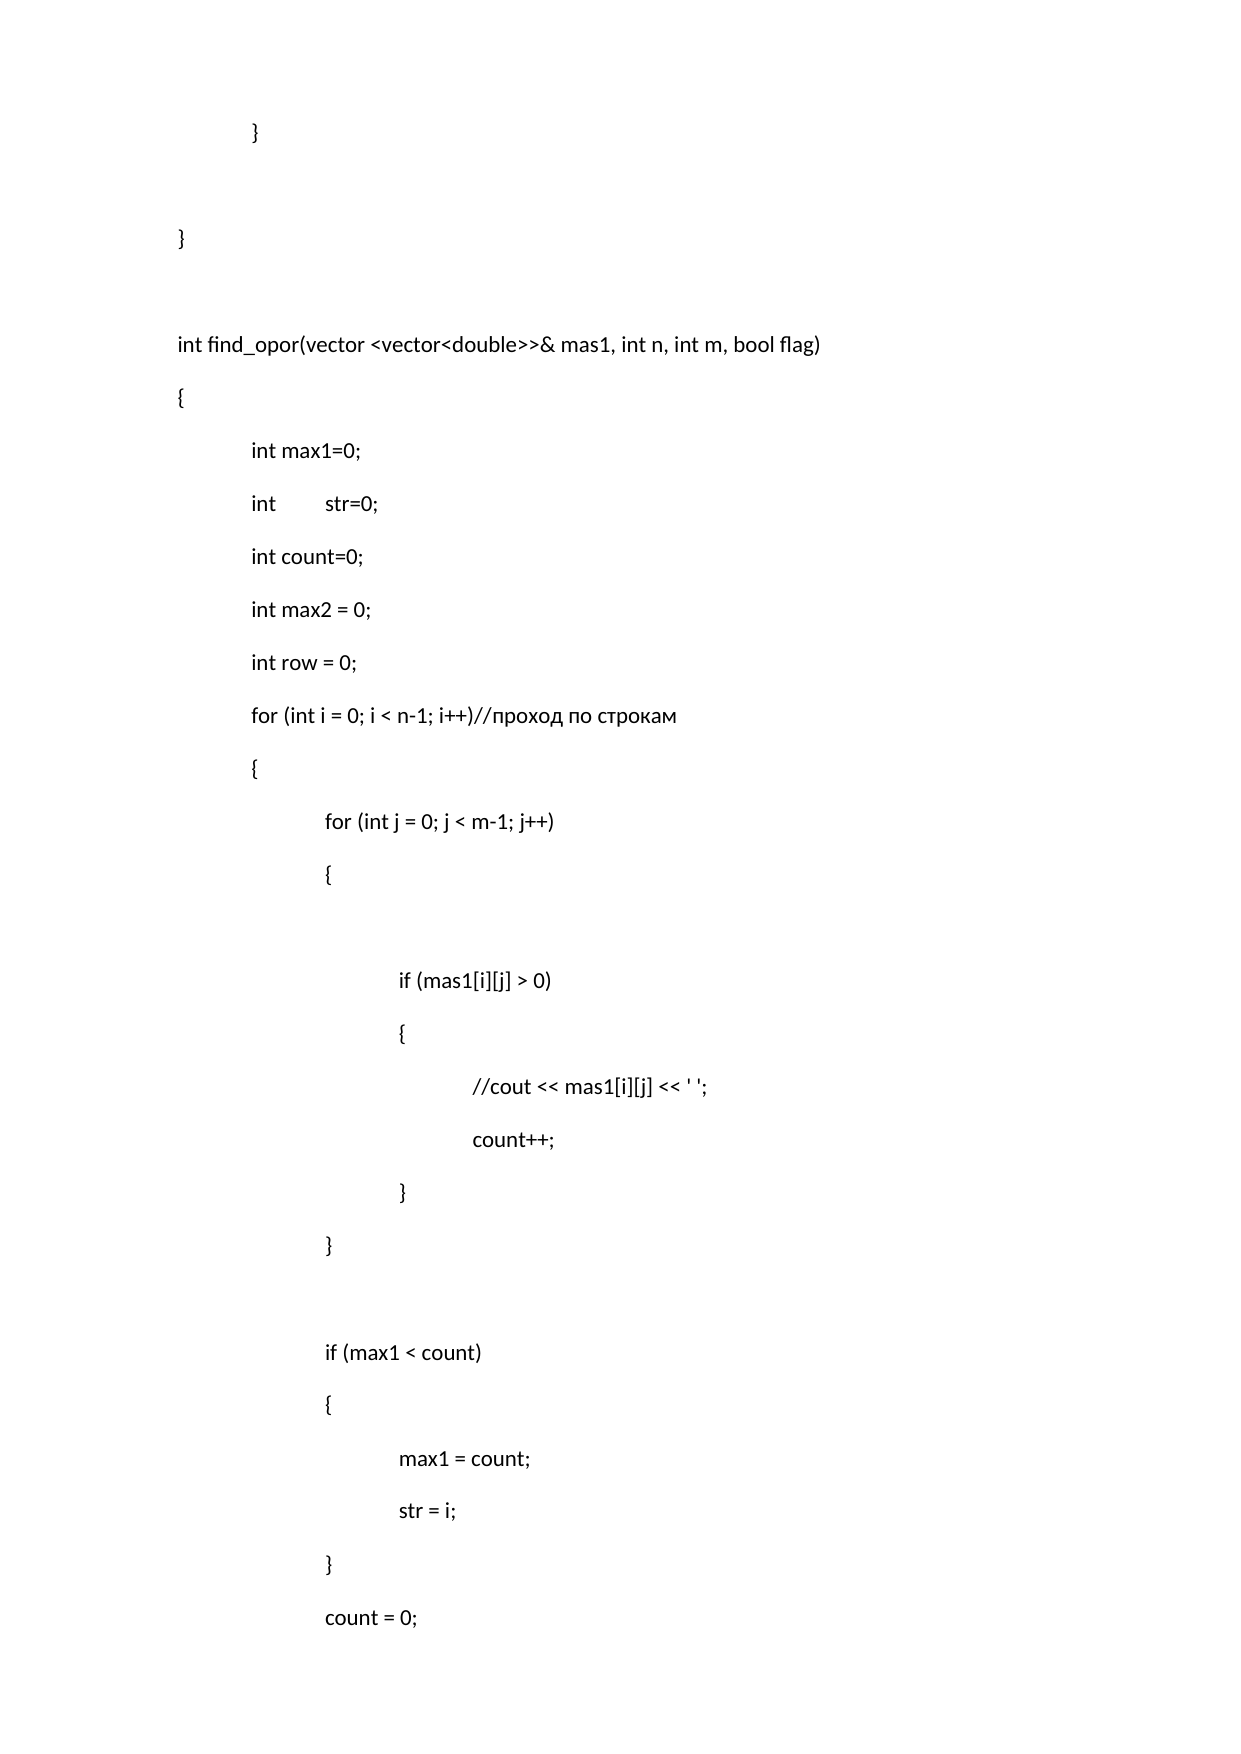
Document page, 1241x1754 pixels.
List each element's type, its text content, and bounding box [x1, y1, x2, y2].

text { [177, 1019, 1152, 1047]
text for (int i = 0; i < n-1; i++)//проход по строкам [177, 701, 1152, 729]
text { [177, 860, 1152, 888]
text int find_opor(vector <vector<double>>& mas1, int n, int m, bool flag) [177, 330, 1152, 358]
text if (max1 < count) [177, 1338, 1152, 1366]
text } [177, 1178, 1152, 1207]
text { [177, 754, 1152, 782]
text { [177, 1391, 1152, 1419]
text } [177, 118, 1152, 146]
text { [177, 383, 1152, 411]
text int max2 = 0; [177, 595, 1152, 623]
text int count=0; [177, 542, 1152, 570]
text } [177, 1232, 1152, 1259]
text } [177, 224, 1152, 252]
text max1 = count; [177, 1444, 1152, 1472]
text if (mas1[i][j] > 0) [177, 966, 1152, 994]
text str = i; [177, 1497, 1152, 1525]
text //cout << mas1[i][j] << ' '; [177, 1072, 1152, 1101]
text int str=0; [177, 489, 1152, 517]
text int max1=0; [177, 436, 1152, 464]
text count++; [177, 1126, 1152, 1153]
text } [177, 1550, 1152, 1578]
text count = 0; [177, 1603, 1152, 1631]
text int row = 0; [177, 648, 1152, 676]
text for (int j = 0; j < m-1; j++) [177, 807, 1152, 835]
